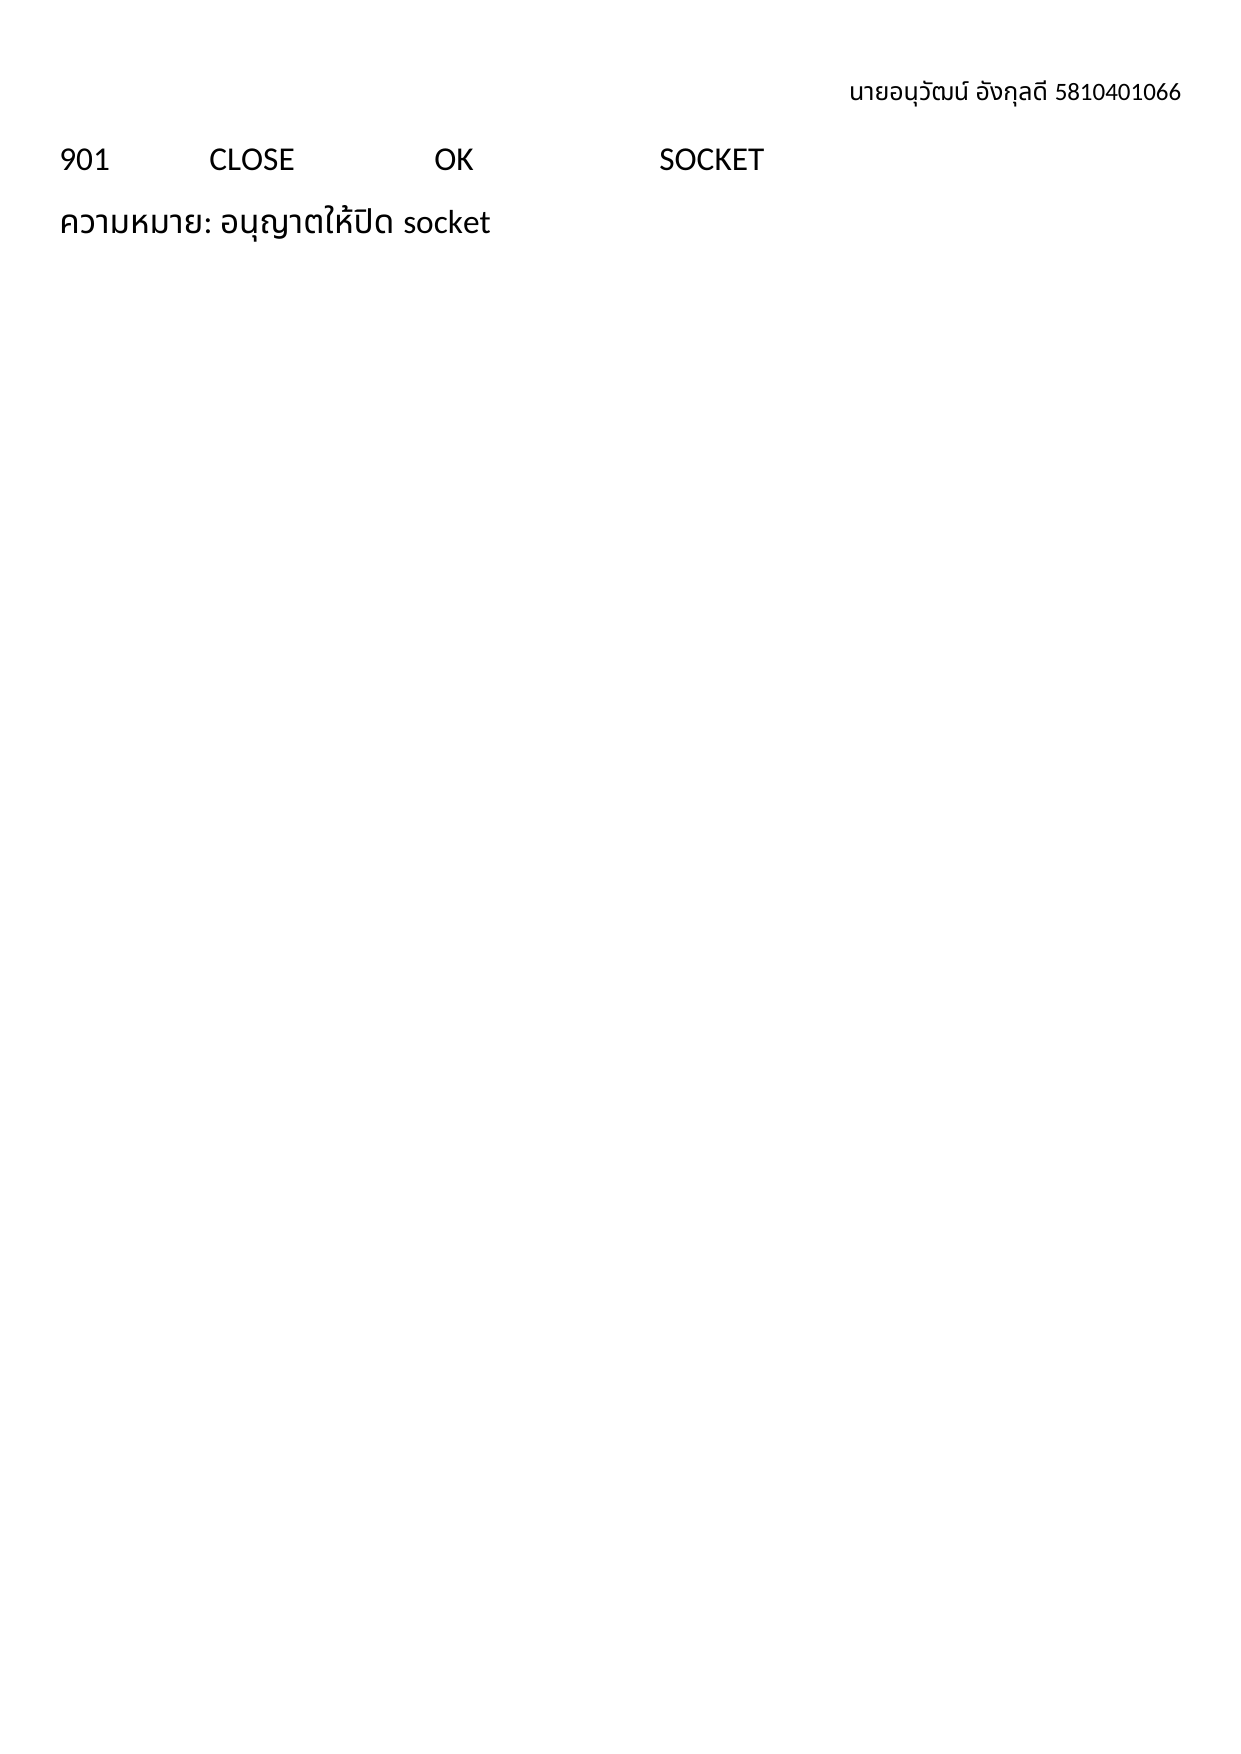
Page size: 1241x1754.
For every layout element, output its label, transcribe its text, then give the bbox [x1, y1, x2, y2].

text 901 CLOSE OK SOCKET [59, 138, 1181, 178]
text ความหมาย: อนุญาตให้ปิด socket [59, 198, 1181, 249]
